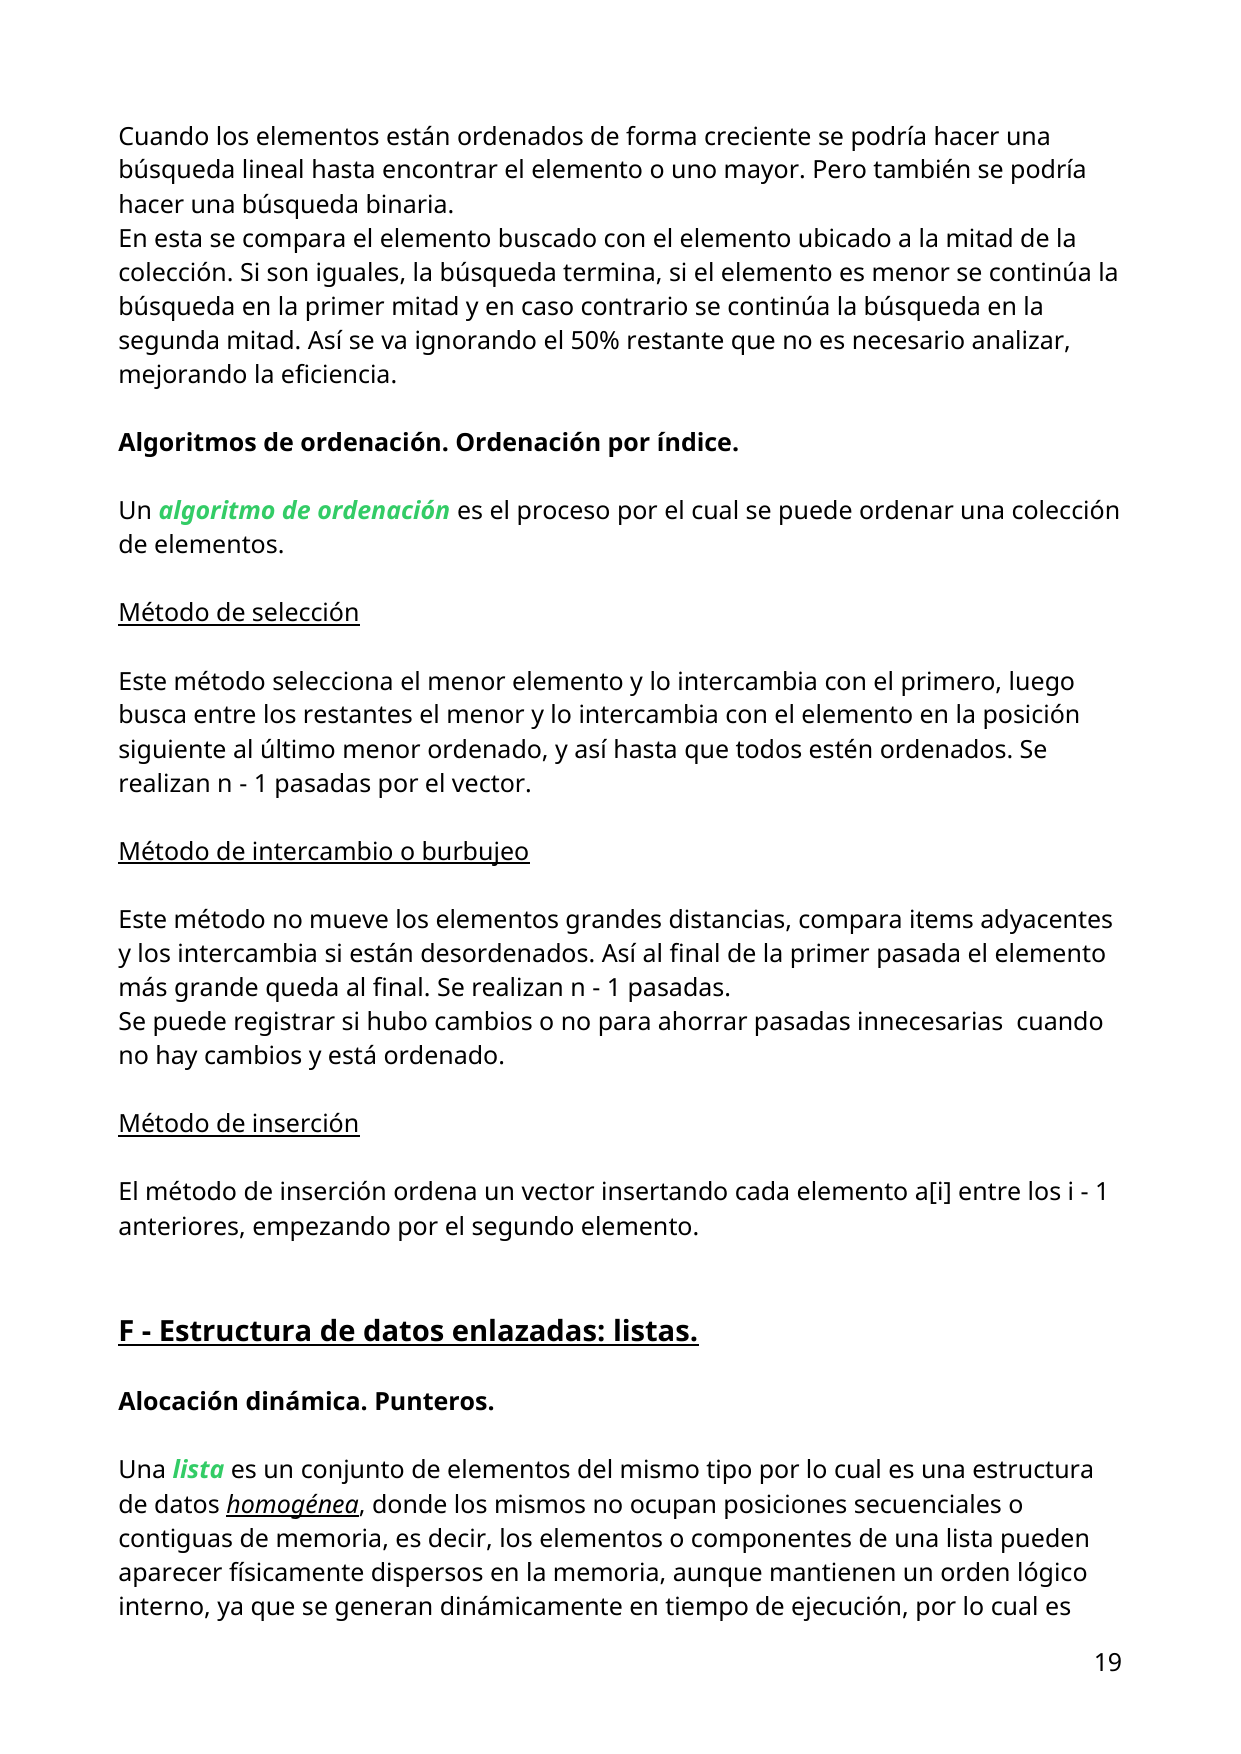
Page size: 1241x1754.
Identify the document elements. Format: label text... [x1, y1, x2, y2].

text Este método selecciona el menor elemento y lo intercambia con el primero, luego busca entre los restantes el menor y lo intercambia con el elemento en la posición siguiente al último menor ordenado, y así hasta que todos estén ordenados. Se realizan n - 1 pasadas por el vector. [118, 663, 1122, 799]
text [118, 1452, 1122, 1622]
text Método de inserción [118, 1106, 1122, 1140]
text En esta se compara el elemento buscado con el elemento ubicado a la mitad de la colección. Si son iguales, la búsqueda termina, si el elemento es menor se continúa la búsqueda en la primer mitad y en caso contrario se continúa la búsqueda en la segunda mitad. Así se va ignorando el 50% restante que no es necesario analizar, mejorando la eficiencia. [118, 220, 1122, 391]
text Algoritmos de ordenación. Ordenación por índice. [118, 425, 1122, 459]
text Este método no mueve los elementos grandes distancias, compara items adyacentes y los intercambia si están desordenados. Así al final de la primer pasada el elemento más grande queda al final. Se realizan n - 1 pasadas. [118, 902, 1122, 1004]
text Método de selección [118, 595, 1122, 629]
text El método de inserción ordena un vector insertando cada elemento a[i] entre los i - 1 anteriores, empezando por el segundo elemento. [118, 1174, 1122, 1242]
text Cuando los elementos están ordenados de forma creciente se podría hacer una búsqueda lineal hasta encontrar el elemento o uno mayor. Pero también se podría hacer una búsqueda binaria. [118, 118, 1122, 220]
text Alocación dinámica. Punteros. [118, 1384, 1122, 1418]
text Método de intercambio o burbujeo [118, 833, 1122, 867]
text Se puede registrar si hubo cambios o no para ahorrar pasadas innecesarias cuando no hay cambios y está ordenado. [118, 1004, 1122, 1072]
text F - Estructura de datos enlazadas: listas. [118, 1310, 1122, 1350]
text Un algoritmo de ordenación es el proceso por el cual se puede ordenar una colección de elementos. [118, 493, 1122, 561]
